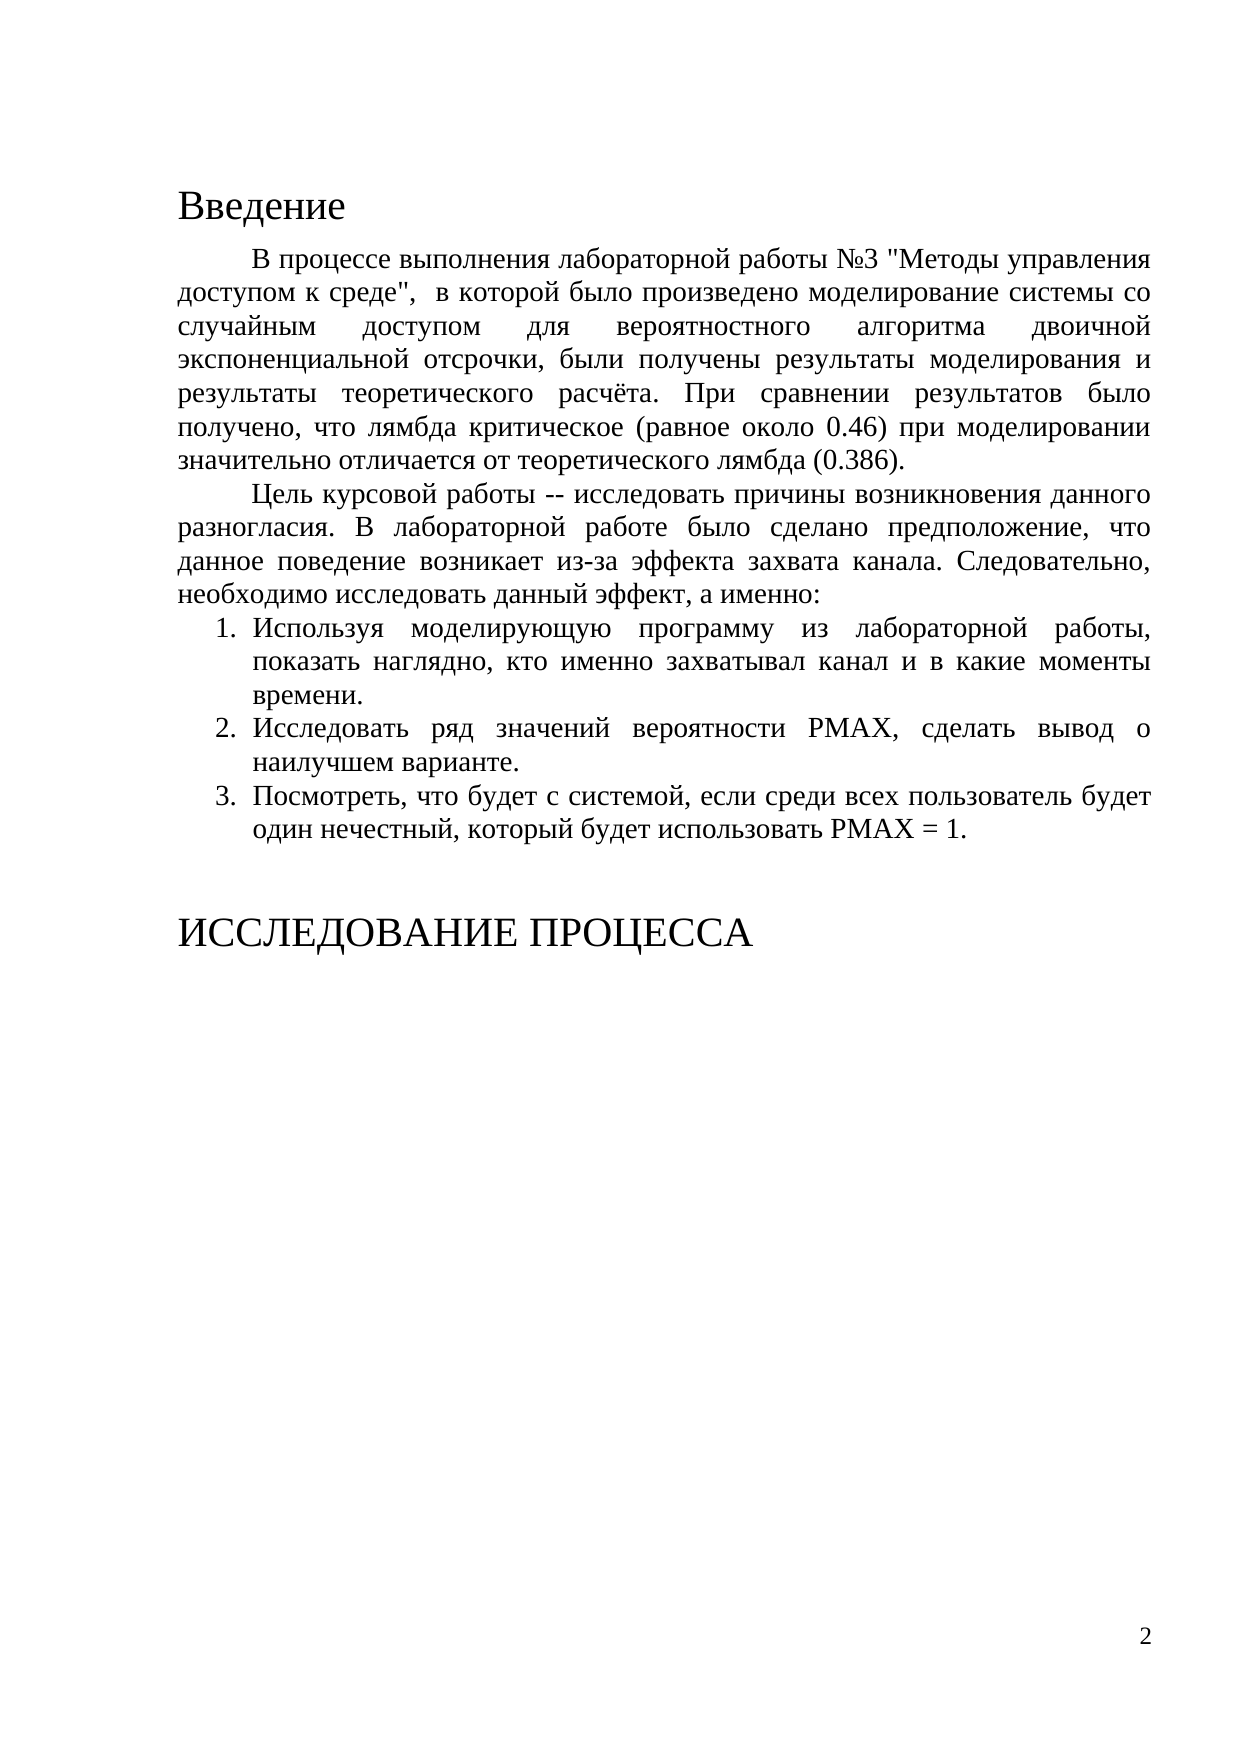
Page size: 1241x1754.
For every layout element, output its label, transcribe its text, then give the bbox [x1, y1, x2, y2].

list Используя моделирующую программу из лабораторной работы, показать наглядно, кто именно захватывал канал и в какие моменты времени. [215, 610, 1152, 711]
list Посмотреть, что будет с системой, если среди всех пользователь будет один нечестный, который будет использовать PMAX = 1. [215, 778, 1152, 845]
text В процессе выполнения лабораторной работы №3 "Методы управления доступом к среде", в которой было произведено моделирование системы со случайным доступом для вероятностного алгоритма двоичной экспоненциальной отсрочки, были получены результаты моделирования и результаты теоретического расчёта. При сравнении результатов было получено, что лямбда критическое (равное около 0.46) при моделировании значительно отличается от теоретического лямбда (0.386). [177, 241, 1152, 476]
subtitle ИССЛЕДОВАНИЕ ПРОЦЕССА [177, 907, 1152, 955]
text Цель курсовой работы -- исследовать причины возникновения данного разногласия. В лабораторной работе было сделано предположение, что данное поведение возникает из-за эффекта захвата канала. Следовательно, необходимо исследовать данный эффект, а именно: [177, 476, 1152, 610]
list Исследовать ряд значений вероятности PMAX, сделать вывод о наилучшем варианте. [215, 711, 1152, 778]
subtitle Введение [177, 181, 1152, 228]
